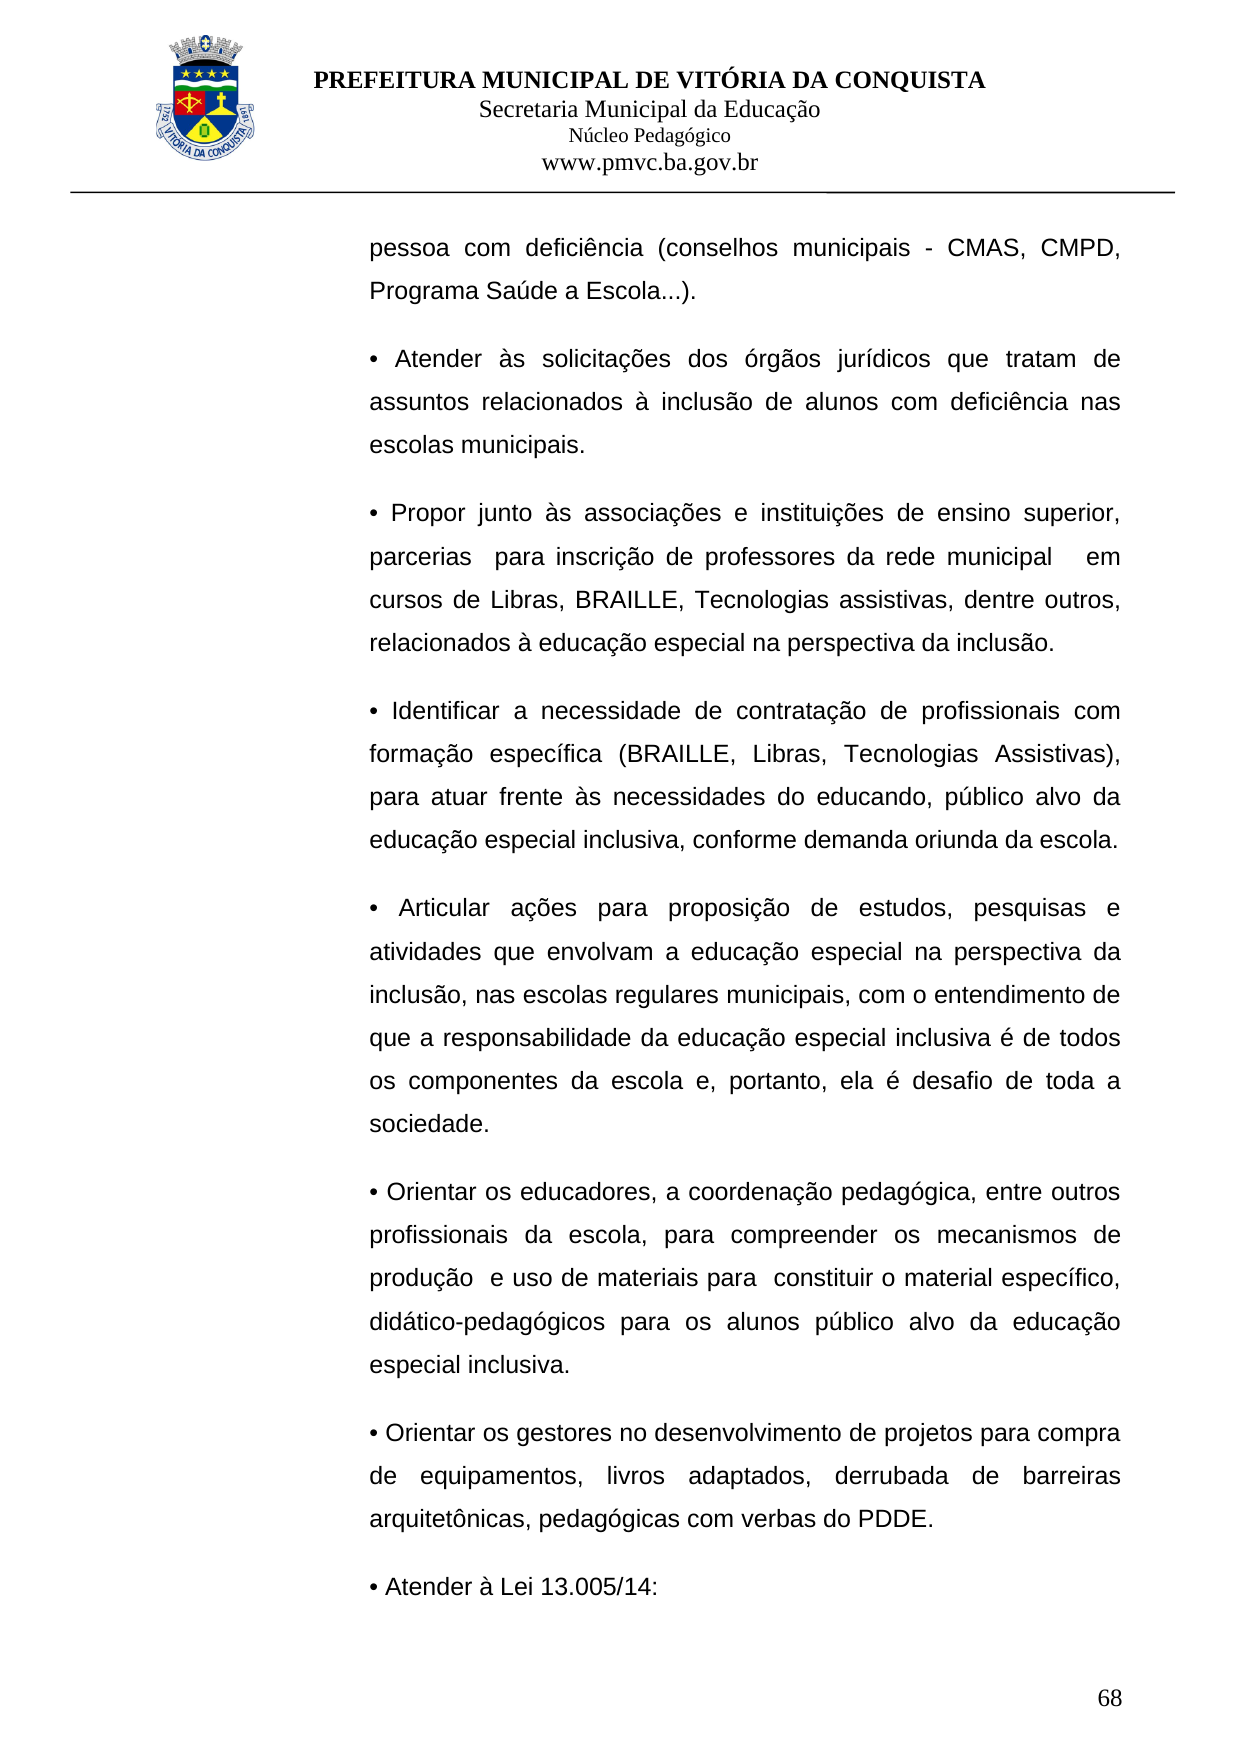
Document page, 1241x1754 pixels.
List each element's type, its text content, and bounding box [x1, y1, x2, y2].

text • Atender às solicitações dos órgãos jurídicos que tratam de assuntos relacionados à inclusão de alunos com deficiência nas escolas municipais. [369, 344, 1122, 459]
text • Articular ações para proposição de estudos, pesquisas e atividades que envolvam a educação especial na perspectiva da inclusão, nas escolas regulares municipais, com o entendimento de que a responsabilidade da educação especial inclusiva é de todos os componentes da escola e, portanto, ela é desafio de toda a sociedade. [369, 893, 1122, 1138]
text • Atender à Lei 13.005/14: [295, 1572, 1122, 1601]
picture [153, 35, 257, 162]
text • Propor junto às associações e instituições de ensino superior, parcerias para inscrição de professores da rede municipal em cursos de Libras, BRAILLE, Tecnologias assistivas, dentre outros, relacionados à educação especial na perspectiva da inclusão. [369, 498, 1122, 657]
text • Orientar os educadores, a coordenação pedagógica, entre outros profissionais da escola, para compreender os mecanismos de produção e uso de materiais para constituir o material específico, didático-pedagógicos para os alunos público alvo da educação especial inclusiva. [369, 1177, 1122, 1378]
text • Orientar os gestores no desenvolvimento de projetos para compra de equipamentos, livros adaptados, derrubada de barreiras arquitetônicas, pedagógicas com verbas do PDDE. [369, 1418, 1122, 1533]
text • Identificar a necessidade de contratação de profissionais com formação específica (BRAILLE, Libras, Tecnologias Assistivas), para atuar frente às necessidades do educando, público alvo da educação especial inclusiva, conforme demanda oriunda da escola. [369, 696, 1122, 854]
